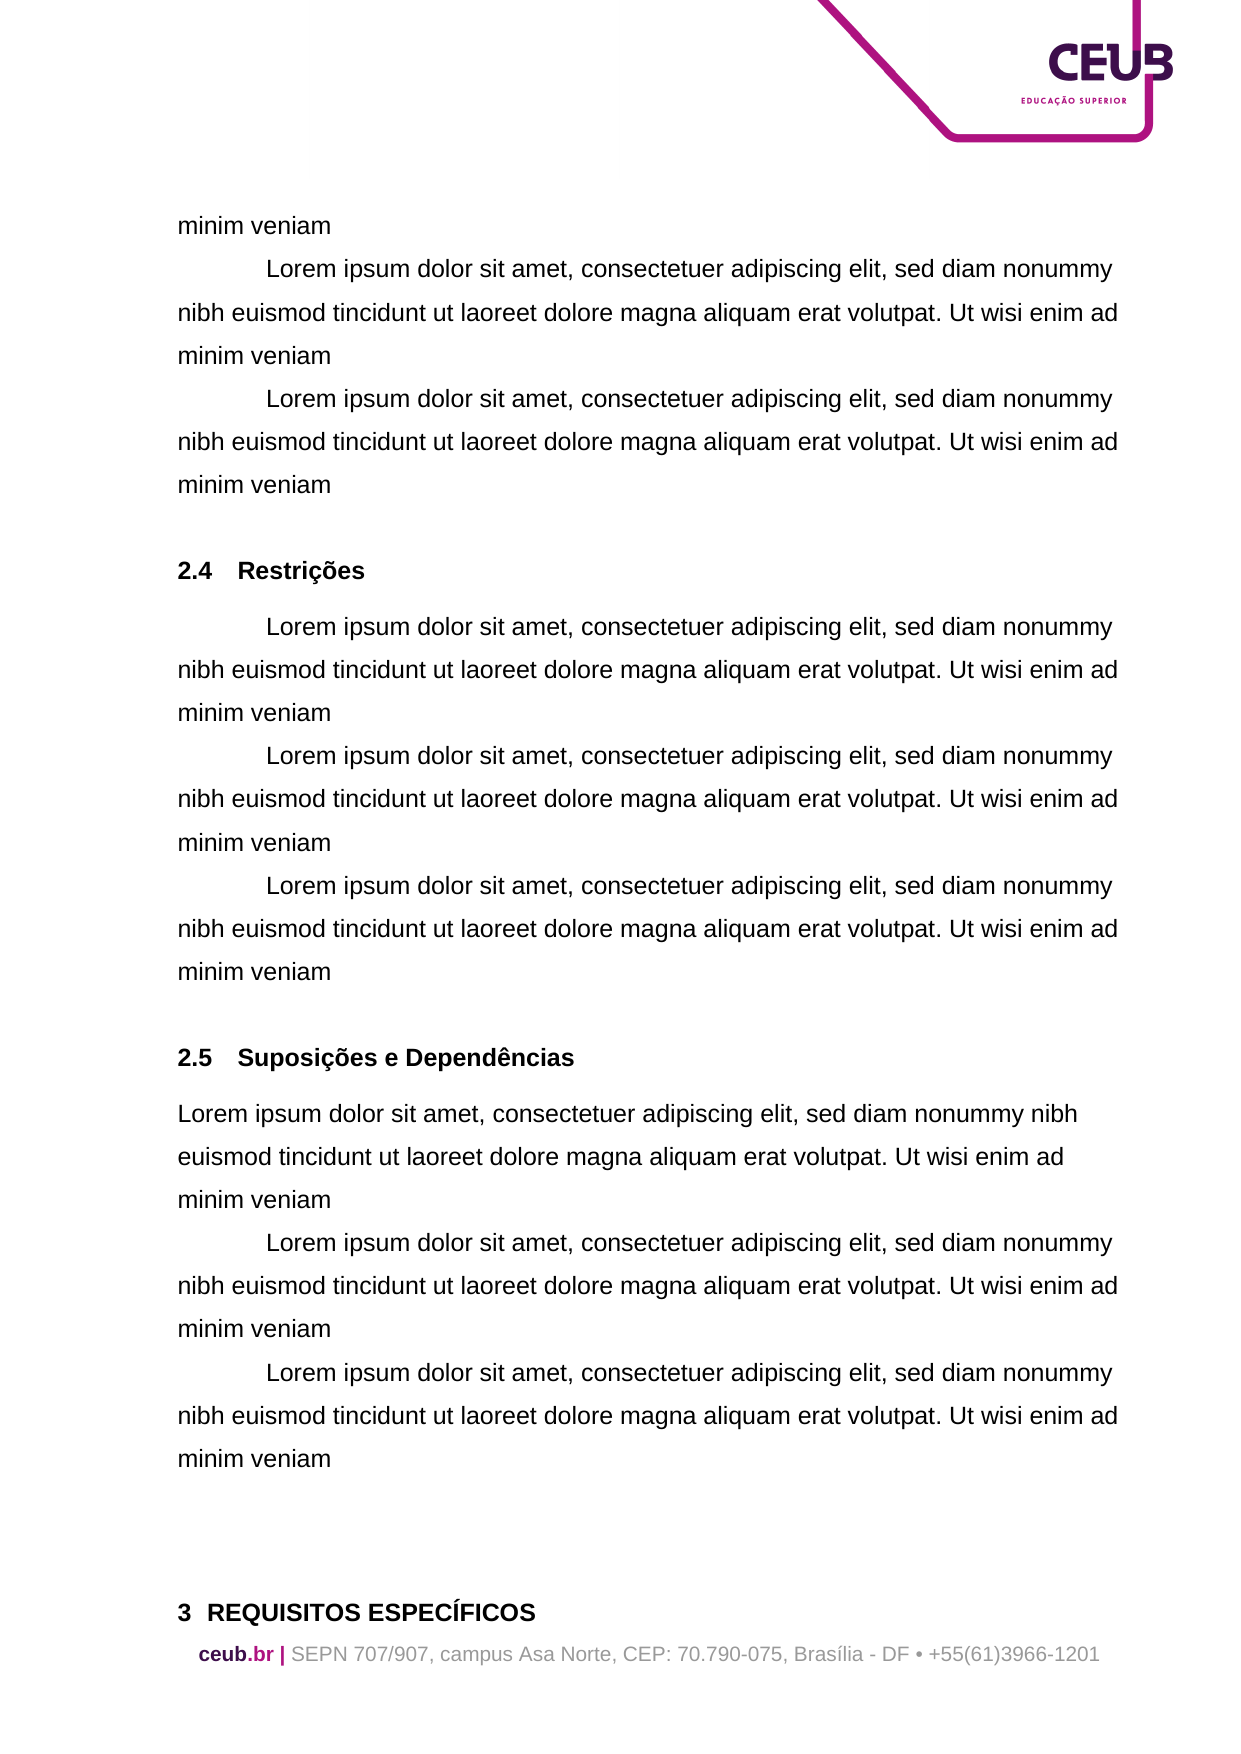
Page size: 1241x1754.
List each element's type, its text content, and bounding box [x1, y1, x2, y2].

text minim veniam [177, 470, 1122, 499]
text minim veniam [177, 1314, 1122, 1343]
picture [0, 0, 1239, 179]
text minim veniam [177, 957, 1122, 986]
text minim veniam [177, 1444, 1122, 1472]
text minim veniam [177, 341, 1122, 369]
subtitle REQUISITOS ESPECÍFICOS [177, 1598, 1122, 1627]
subtitle Suposições e Dependências [177, 1043, 1122, 1072]
text minim veniam [177, 177, 1122, 240]
subtitle Restrições [177, 556, 1122, 585]
text minim veniam [177, 698, 1122, 727]
text minim veniam [177, 827, 1122, 856]
text minim veniam [177, 1185, 1122, 1214]
